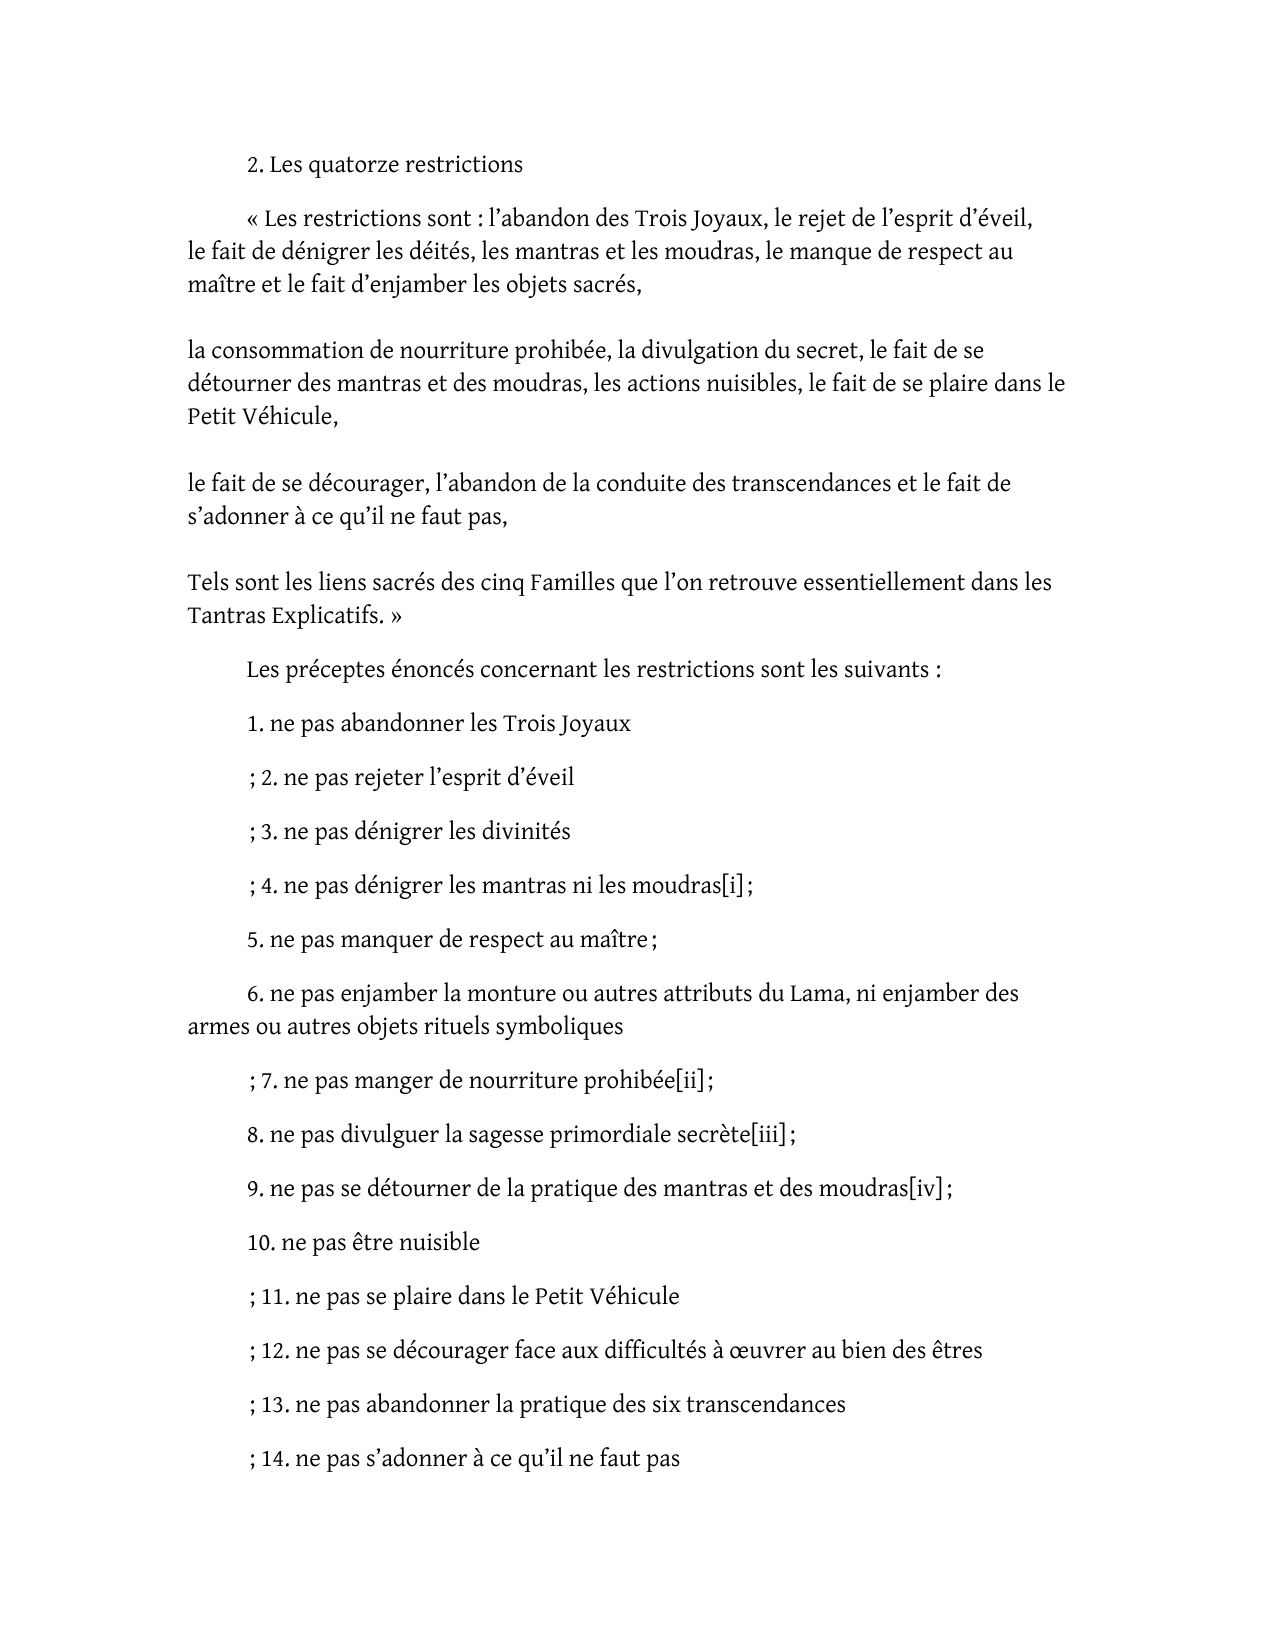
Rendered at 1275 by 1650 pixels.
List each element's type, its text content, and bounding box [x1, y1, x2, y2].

text 9. ne pas se détourner de la pratique des mantras et des moudras[iv] ; [187, 1174, 1087, 1203]
text ; 7. ne pas manger de nourriture prohibée[ii] ; [187, 1066, 1087, 1095]
text ; 2. ne pas rejeter l’esprit d’éveil [187, 763, 1087, 792]
text ; 3. ne pas dénigrer les divinités [187, 817, 1087, 846]
text Les préceptes énoncés concernant les restrictions sont les suivants : [187, 655, 1087, 684]
text ; 12. ne pas se décourager face aux difficultés à œuvrer au bien des êtres [187, 1336, 1087, 1365]
text 8. ne pas divulguer la sagesse primordiale secrète[iii] ; [187, 1120, 1087, 1149]
text ; 14. ne pas s’adonner à ce qu’il ne faut pas [187, 1444, 1087, 1473]
text 1. ne pas abandonner les Trois Joyaux [187, 709, 1087, 738]
text 5. ne pas manquer de respect au maître ; [187, 925, 1087, 954]
text 2. Les quatorze restrictions [187, 150, 1087, 179]
text 6. ne pas enjamber la monture ou autres attributs du Lama, ni enjamber des armes ou autres objets rituels symboliques [187, 979, 1087, 1041]
text 10. ne pas être nuisible [187, 1228, 1087, 1257]
text ; 4. ne pas dénigrer les mantras ni les moudras[i] ; [187, 871, 1087, 900]
text ; 11. ne pas se plaire dans le Petit Véhicule [187, 1282, 1087, 1311]
text « Les restrictions sont : l’abandon des Trois Joyaux, le rejet de l’esprit d’éveil, le fait de dénigrer les déités, les mantras et les moudras, le manque de respect au maître et le fait d’enjamber les objets sacrés, la consommation de nourriture prohibée, la divulgation du secret, le fait de se détourner des mantras et des moudras, les actions nuisibles, le fait de se plaire dans le Petit Véhicule, le fait de se décourager, l’abandon de la conduite des transcendances et le fait de s’adonner à ce qu’il ne faut pas, Tels sont les liens sacrés des cinq Familles que l’on retrouve essentiellement dans les Tantras Explicatifs. » [187, 204, 1087, 630]
text ; 13. ne pas abandonner la pratique des six transcendances [187, 1390, 1087, 1419]
